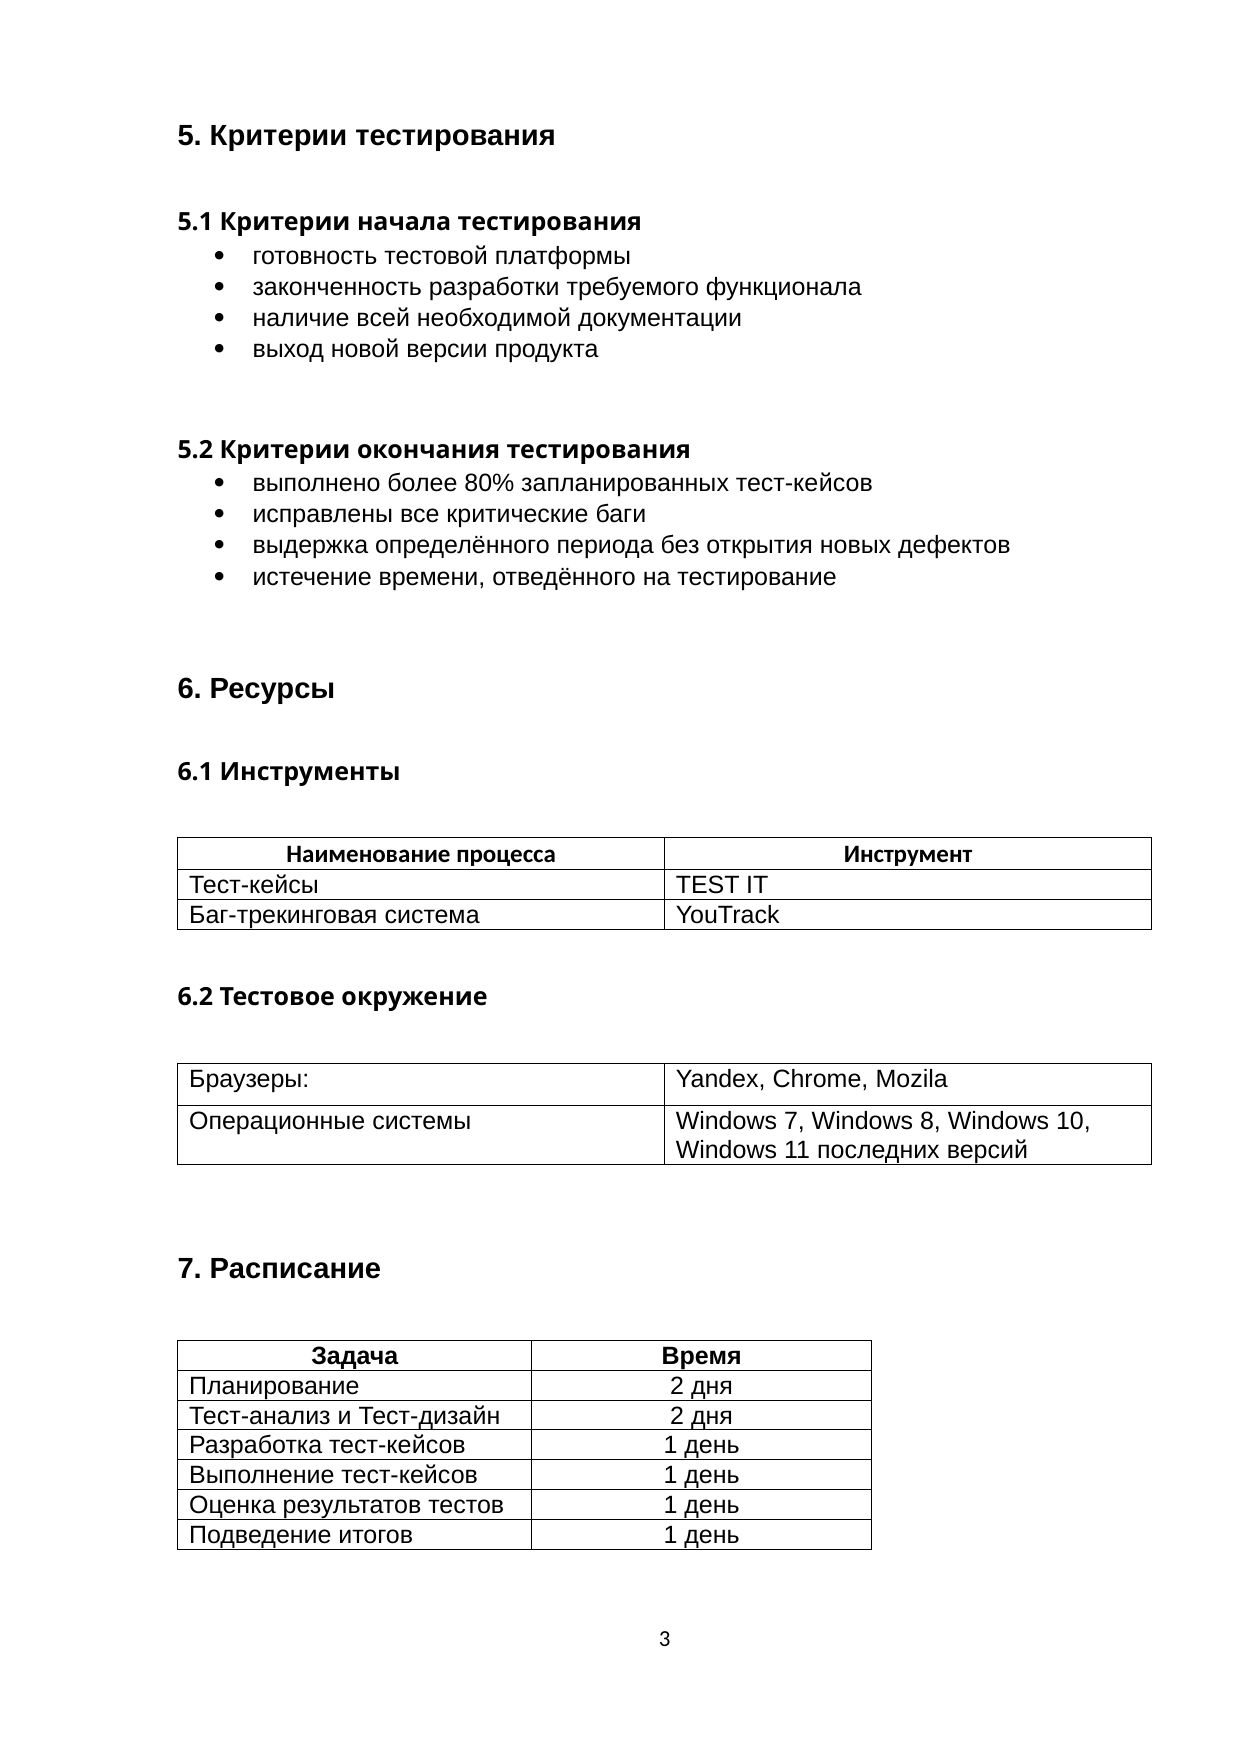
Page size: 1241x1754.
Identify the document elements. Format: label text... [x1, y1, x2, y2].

table_cell 1 день [532, 1430, 871, 1459]
table_header Время [532, 1341, 871, 1370]
table_cell Разработка тест-кейсов [178, 1430, 531, 1459]
table_cell Планирование [178, 1371, 531, 1399]
table_cell Тест-анализ и Тест-дизайн [178, 1401, 531, 1429]
list готовность тестовой платформы [215, 241, 1152, 269]
table_cell 1 день [532, 1520, 871, 1548]
table_cell TEST IT [665, 870, 1151, 899]
table_cell Windows 7, Windows 8, Windows 10, Windows 11 последних версий [665, 1106, 1151, 1164]
subtitle 6.1 Инструменты [177, 754, 1152, 788]
subtitle 5.1 Критерии начала тестирования [177, 204, 1152, 238]
list выполнено более 80% запланированных тест-кейсов [215, 468, 1152, 497]
table_header Задача [178, 1341, 531, 1370]
table_cell Подведение итогов [178, 1520, 531, 1548]
table_cell 1 день [532, 1460, 871, 1489]
table_header Браузеры: [178, 1064, 664, 1105]
subtitle 5.2 Критерии окончания тестирования [177, 431, 1152, 466]
list истечение времени, отведённого на тестирование [215, 562, 1152, 591]
list выдержка определённого периода без открытия новых дефектов [215, 531, 1152, 559]
table_cell YouTrack [665, 900, 1151, 928]
table_header Yandex, Chrome, Mozila [665, 1064, 1151, 1105]
table_cell 2 дня [532, 1401, 871, 1429]
subtitle 6. Ресурсы [177, 671, 1152, 704]
table_cell Операционные системы [178, 1106, 664, 1164]
subtitle 6.2 Тестовое окружение [177, 979, 1152, 1013]
table_cell Баг-трекинговая система [178, 900, 664, 928]
table_cell 1 день [532, 1490, 871, 1519]
table_header Наименование процесса [178, 838, 664, 869]
list исправлены все критические баги [215, 499, 1152, 528]
table_cell Тест-кейсы [178, 870, 664, 899]
table_header Инструмент [665, 838, 1151, 869]
list выход новой версии продукта [215, 334, 1152, 363]
list наличие всей необходимой документации [215, 303, 1152, 332]
table_cell 2 дня [532, 1371, 871, 1399]
table_cell Выполнение тест-кейсов [178, 1460, 531, 1489]
table_cell Оценка результатов тестов [178, 1490, 531, 1519]
subtitle 7. Расписание [177, 1251, 1152, 1284]
subtitle 5. Критерии тестирования [177, 118, 1152, 152]
list законченность разработки требуемого функционала [215, 272, 1152, 301]
